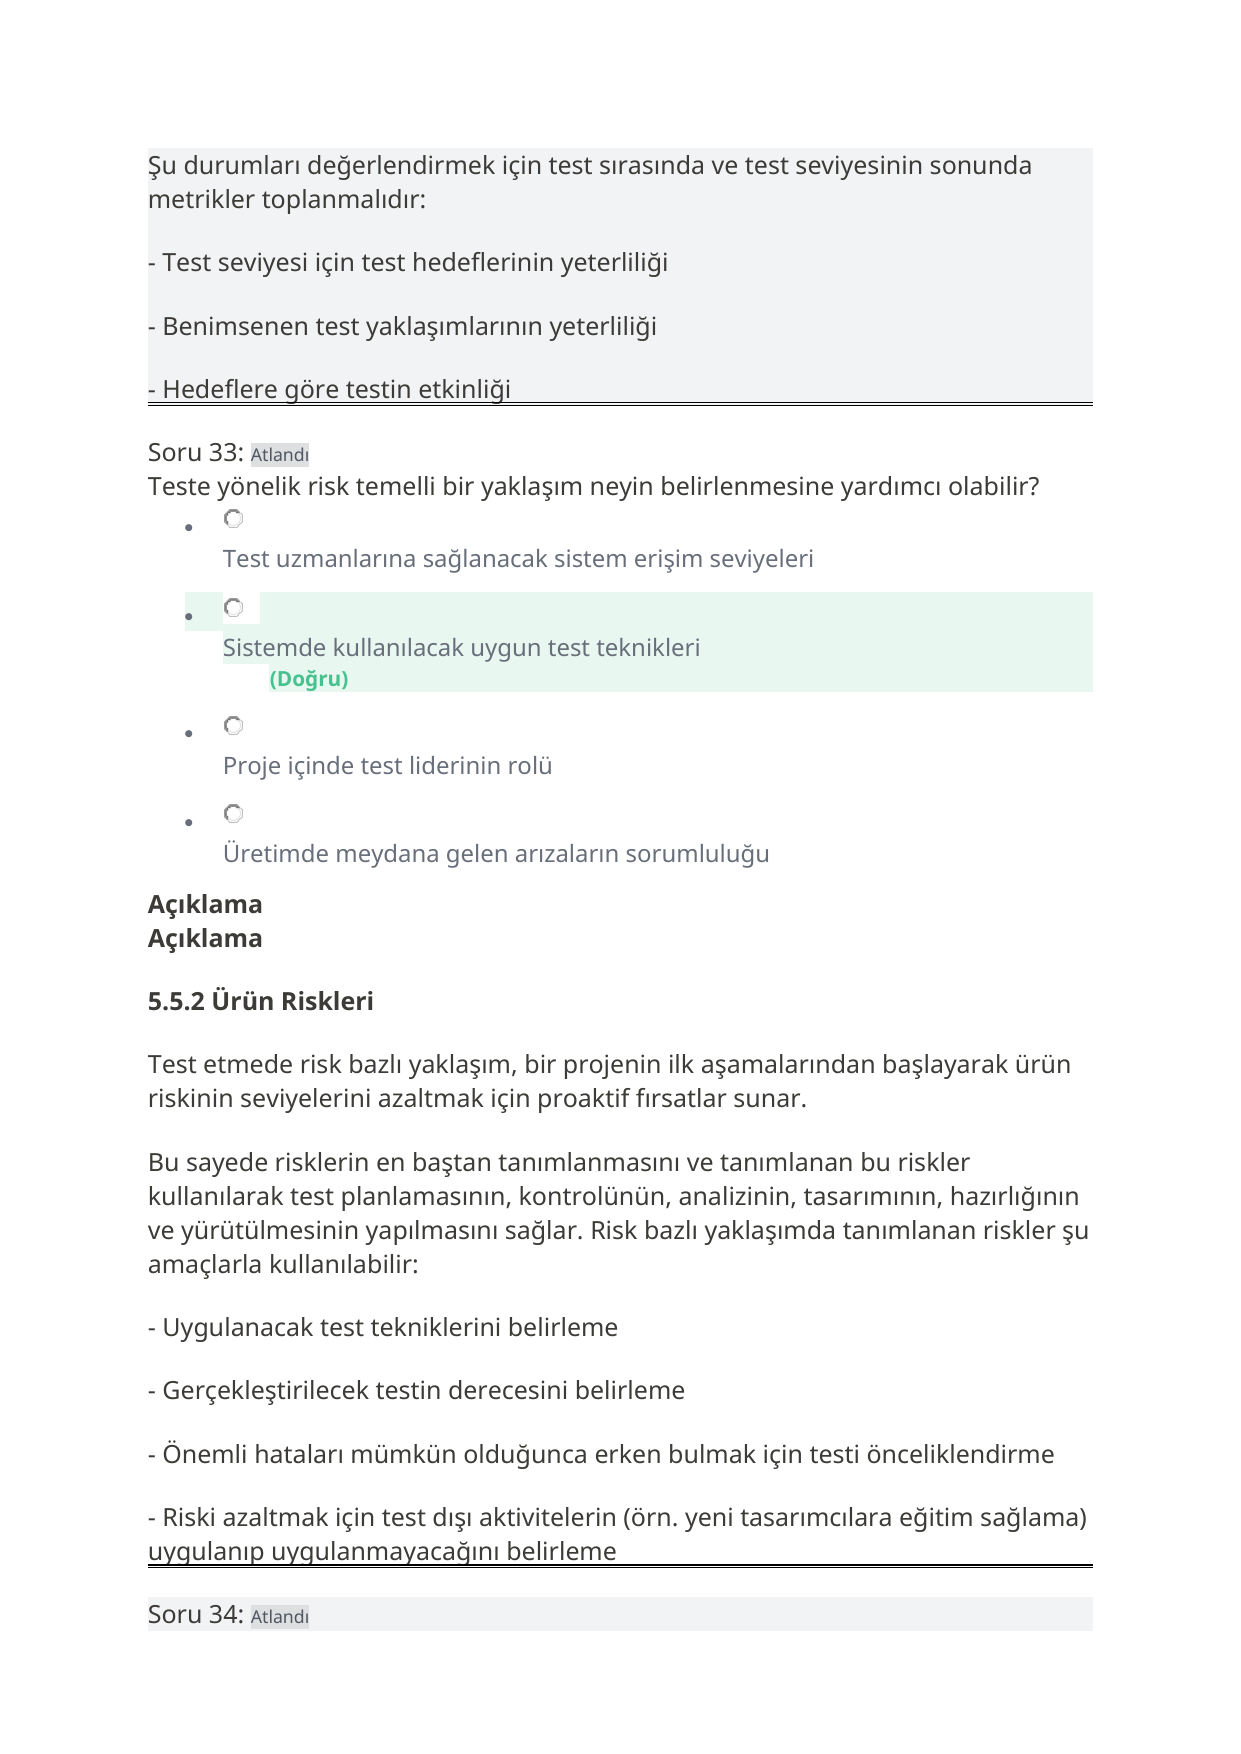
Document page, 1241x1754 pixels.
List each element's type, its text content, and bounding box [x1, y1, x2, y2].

text Teste yönelik risk temelli bir yaklaşım neyin belirlenmesine yardımcı olabilir? [148, 469, 1093, 503]
text - Önemli hataları mümkün olduğunca erken bulmak için testi önceliklendirme [148, 1436, 1093, 1470]
text Test uzmanlarına sağlanacak sistem erişim seviyeleri [223, 542, 1093, 575]
text - Hedeflere göre testin etkinliği [148, 371, 1093, 402]
text Proje içinde test liderinin rolü [223, 748, 1093, 781]
text Test etmede risk bazlı yaklaşım, bir projenin ilk aşamalarından başlayarak ürün riskinin seviyelerini azaltmak için proaktif fırsatlar sunar. [148, 1047, 1093, 1115]
text - Benimsenen test yaklaşımlarının yeterliliği [148, 308, 1093, 342]
text Açıklama [148, 887, 1093, 921]
text Üretimde meydana gelen arızaların sorumluluğu [223, 837, 1093, 870]
text - Gerçekleştirilecek testin derecesini belirleme [148, 1373, 1093, 1407]
text Açıklama [148, 921, 1093, 955]
text - Test seviyesi için test hedeflerinin yeterliliği [148, 245, 1093, 279]
list ​ [185, 592, 1093, 631]
list ​ [185, 798, 1093, 837]
text Soru 34: Atlandı [148, 1597, 1093, 1631]
text - Uygulanacak test tekniklerini belirleme [148, 1310, 1093, 1344]
text Sistemde kullanılacak uygun test teknikleri [223, 631, 1093, 664]
text Bu sayede risklerin en baştan tanımlanmasını ve tanımlanan bu riskler kullanılarak test planlamasının, kontrolünün, analizinin, tasarımının, hazırlığının ve yürütülmesinin yapılmasını sağlar. Risk bazlı yaklaşımda tanımlanan riskler şu amaçlarla kullanılabilir: [148, 1144, 1093, 1281]
text (Doğru) [269, 664, 1093, 692]
text Soru 33: Atlandı [148, 434, 1093, 469]
text 5.5.2 Ürün Riskleri [148, 984, 1093, 1018]
list ​ [185, 503, 1093, 542]
list ​ [185, 709, 1093, 748]
text Şu durumları değerlendirmek için test sırasında ve test seviyesinin sonunda metrikler toplanmalıdır: [148, 148, 1093, 216]
text - Riski azaltmak için test dışı aktivitelerin (örn. yeni tasarımcılara eğitim sağlama) uygulanıp uygulanmayacağını belirleme [148, 1499, 1093, 1564]
